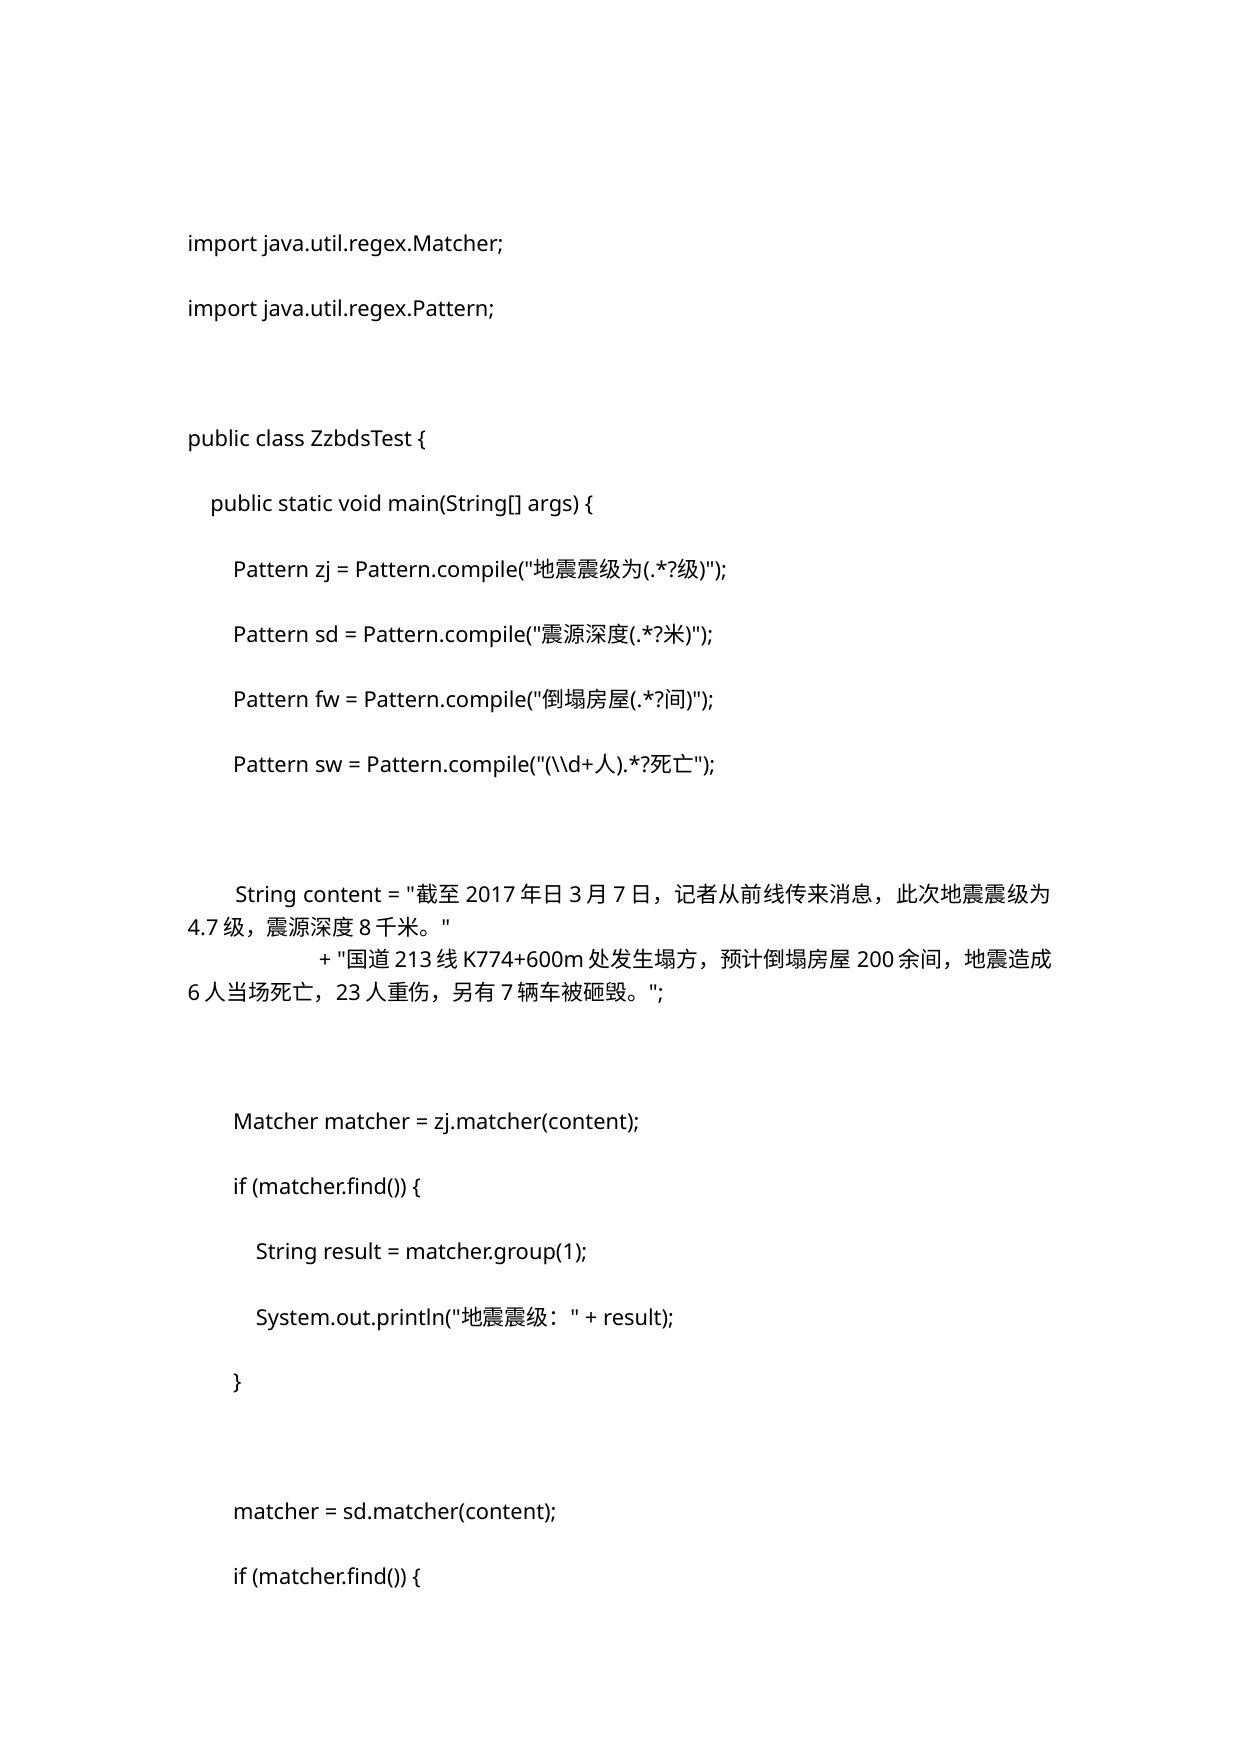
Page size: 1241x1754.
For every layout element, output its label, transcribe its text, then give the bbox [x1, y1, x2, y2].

text public static void main(String[] args) { [187, 487, 1053, 519]
text Pattern zj = Pattern.compile("地震震级为(.*?级)"); [187, 552, 1053, 584]
text import java.util.regex.Pattern; [187, 292, 1053, 324]
text if (matcher.find()) { [187, 1559, 1053, 1592]
text if (matcher.find()) { [187, 1169, 1053, 1202]
text } [187, 1364, 1053, 1397]
text import java.util.regex.Matcher; [187, 227, 1053, 259]
text public class ZzbdsTest { [187, 422, 1053, 454]
text String result = matcher.group(1); [187, 1234, 1053, 1267]
text matcher = sd.matcher(content); [187, 1494, 1053, 1527]
text System.out.println("地震震级：" + result); [187, 1299, 1053, 1332]
text + "国道213线K774+600m处发生塌方，预计倒塌房屋200余间，地震造成6人当场死亡，23人重伤，另有7辆车被砸毁。"; [187, 942, 1053, 1007]
text Matcher matcher = zj.matcher(content); [187, 1104, 1053, 1137]
text Pattern fw = Pattern.compile("倒塌房屋(.*?间)"); [187, 682, 1053, 714]
text String content = "截至2017年日3月7日，记者从前线传来消息，此次地震震级为4.7级，震源深度8千米。" [187, 877, 1053, 942]
text Pattern sw = Pattern.compile("(\\d+人).*?死亡"); [187, 747, 1053, 779]
text Pattern sd = Pattern.compile("震源深度(.*?米)"); [187, 617, 1053, 649]
